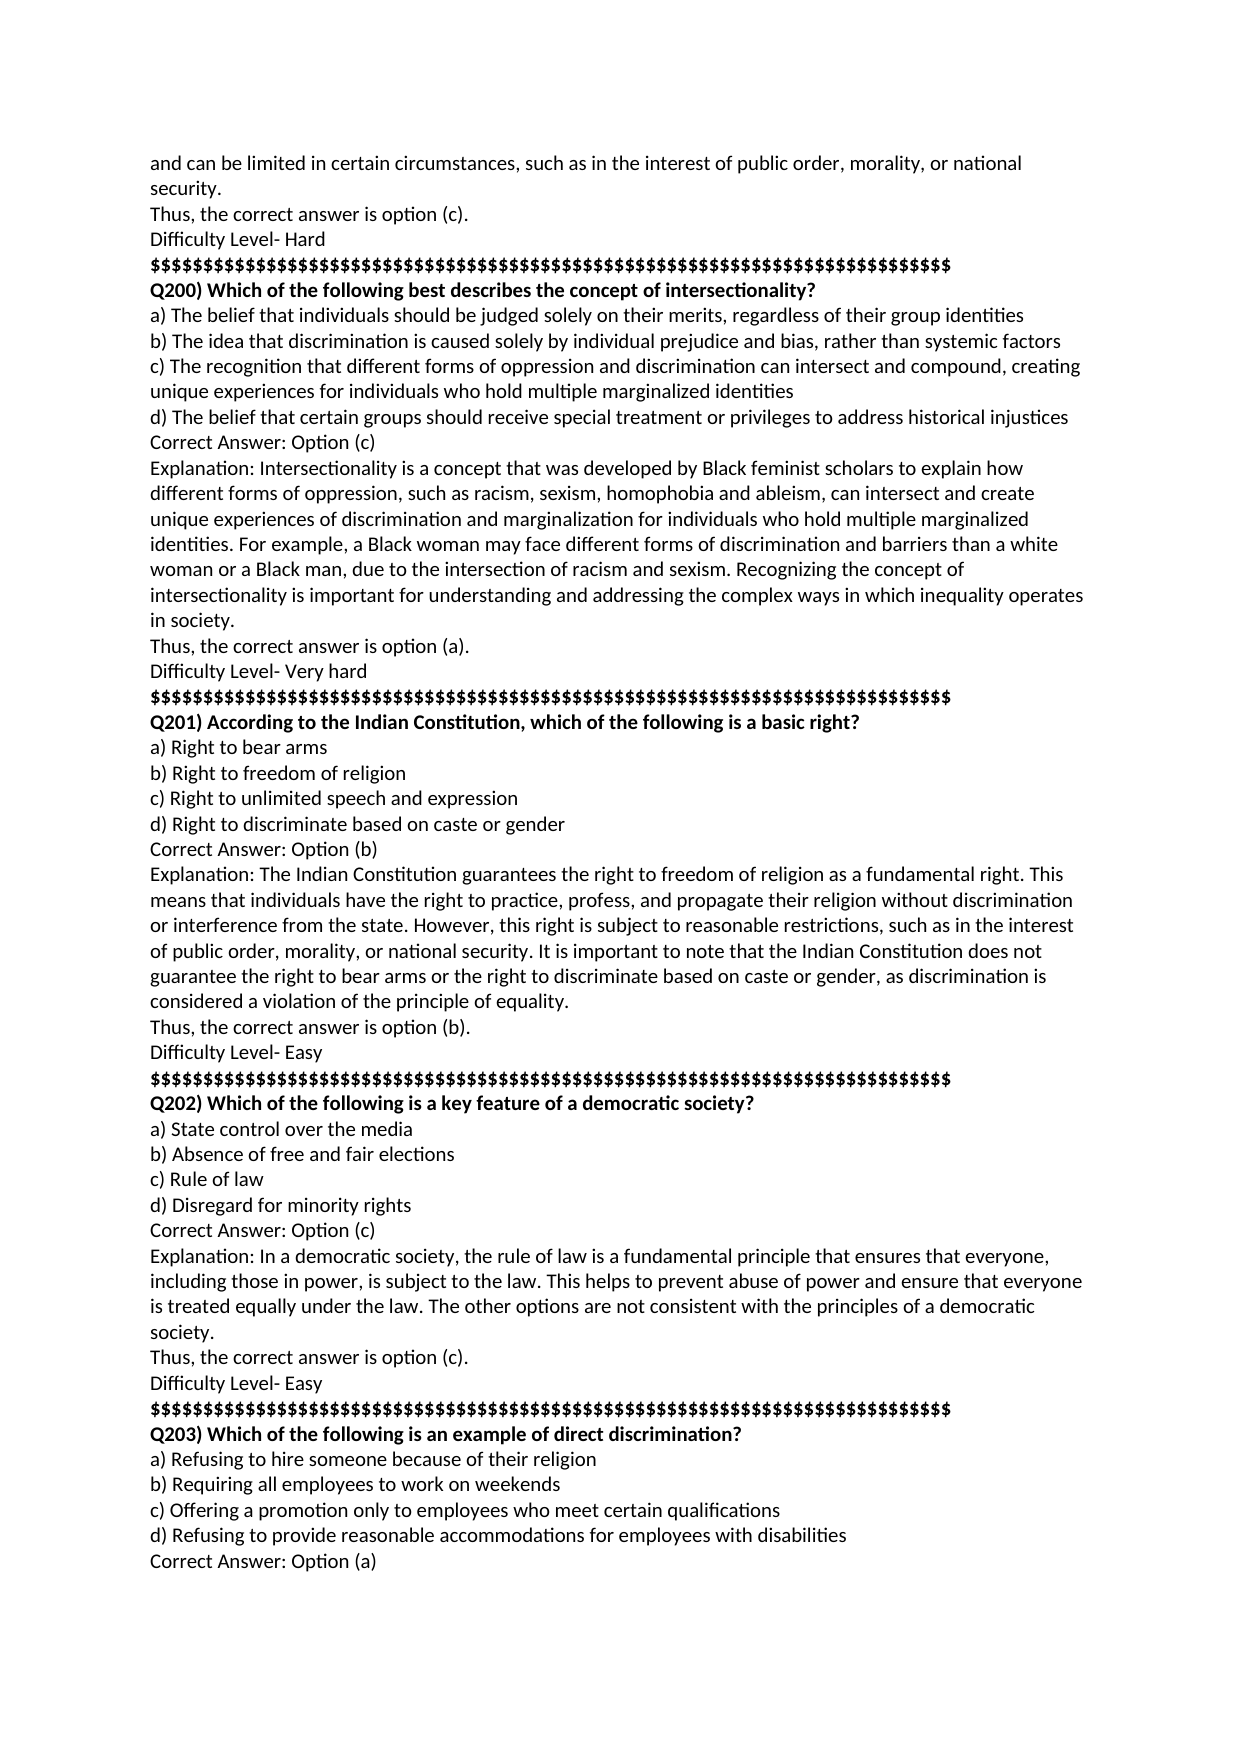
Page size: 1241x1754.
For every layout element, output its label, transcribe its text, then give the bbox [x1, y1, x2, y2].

text Difficulty Level- Easy [150, 1039, 1090, 1065]
text a) Refusing to hire someone because of their religion [150, 1446, 1090, 1472]
text a) The belief that individuals should be judged solely on their merits, regardless of their group identities [150, 302, 1090, 328]
text d) The belief that certain groups should receive special treatment or privileges to address historical injustices [150, 404, 1090, 429]
text Difficulty Level- Hard [150, 226, 1090, 252]
text a) Right to bear arms [150, 734, 1090, 760]
text Thus, the correct answer is option (c). [150, 1344, 1090, 1370]
text d) Right to discriminate based on caste or gender [150, 811, 1090, 836]
text d) Refusing to provide reasonable accommodations for employees with disabilities [150, 1522, 1090, 1548]
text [150, 150, 1090, 201]
text Thus, the correct answer is option (a). [150, 633, 1090, 658]
text Correct Answer: Option (b) [150, 836, 1090, 862]
text b) Right to freedom of religion [150, 760, 1090, 785]
text Explanation: Intersectionality is a concept that was developed by Black feminist scholars to explain how different forms of oppression, such as racism, sexism, homophobia and ableism, can intersect and create unique experiences of discrimination and marginalization for individuals who hold multiple marginalized identities. For example, a Black woman may face different forms of discrimination and barriers than a white woman or a Black man, due to the intersection of racism and sexism. Recognizing the concept of intersectionality is important for understanding and addressing the complex ways in which inequality operates in society. [150, 455, 1090, 633]
text Q200) Which of the following best describes the concept of intersectionality? [150, 277, 1090, 302]
text d) Disregard for minority rights [150, 1192, 1090, 1217]
text Thus, the correct answer is option (b). [150, 1014, 1090, 1039]
text c) The recognition that different forms of oppression and discrimination can intersect and compound, creating unique experiences for individuals who hold multiple marginalized identities [150, 353, 1090, 404]
text $$$$$$$$$$$$$$$$$$$$$$$$$$$$$$$$$$$$$$$$$$$$$$$$$$$$$$$$$$$$$$$$$$$$$$$$$$$$ [150, 1395, 1090, 1421]
text Thus, the correct answer is option (c). [150, 201, 1090, 226]
text $$$$$$$$$$$$$$$$$$$$$$$$$$$$$$$$$$$$$$$$$$$$$$$$$$$$$$$$$$$$$$$$$$$$$$$$$$$$ [150, 252, 1090, 277]
text $$$$$$$$$$$$$$$$$$$$$$$$$$$$$$$$$$$$$$$$$$$$$$$$$$$$$$$$$$$$$$$$$$$$$$$$$$$$ [150, 1065, 1090, 1090]
text Difficulty Level- Very hard [150, 658, 1090, 684]
text Correct Answer: Option (c) [150, 429, 1090, 455]
text $$$$$$$$$$$$$$$$$$$$$$$$$$$$$$$$$$$$$$$$$$$$$$$$$$$$$$$$$$$$$$$$$$$$$$$$$$$$ [150, 684, 1090, 709]
text Q201) According to the Indian Constitution, which of the following is a basic right? [150, 709, 1090, 734]
text Explanation: The Indian Constitution guarantees the right to freedom of religion as a fundamental right. This means that individuals have the right to practice, profess, and propagate their religion without discrimination or interference from the state. However, this right is subject to reasonable restrictions, such as in the interest of public order, morality, or national security. It is important to note that the Indian Constitution does not guarantee the right to bear arms or the right to discriminate based on caste or gender, as discrimination is considered a violation of the principle of equality. [150, 862, 1090, 1014]
text Explanation: In a democratic society, the rule of law is a fundamental principle that ensures that everyone, including those in power, is subject to the law. This helps to prevent abuse of power and ensure that everyone is treated equally under the law. The other options are not consistent with the principles of a democratic society. [150, 1243, 1090, 1344]
text Q203) Which of the following is an example of direct discrimination? [150, 1421, 1090, 1446]
text Difficulty Level- Easy [150, 1370, 1090, 1395]
text Q202) Which of the following is a key feature of a democratic society? [150, 1090, 1090, 1116]
text Correct Answer: Option (a) [150, 1548, 1090, 1573]
text a) State control over the media [150, 1116, 1090, 1141]
text Correct Answer: Option (c) [150, 1217, 1090, 1243]
text b) The idea that discrimination is caused solely by individual prejudice and bias, rather than systemic factors [150, 328, 1090, 353]
text c) Offering a promotion only to employees who meet certain qualifications [150, 1497, 1090, 1522]
text c) Right to unlimited speech and expression [150, 785, 1090, 811]
text b) Absence of free and fair elections [150, 1141, 1090, 1167]
text c) Rule of law [150, 1167, 1090, 1192]
text b) Requiring all employees to work on weekends [150, 1472, 1090, 1497]
